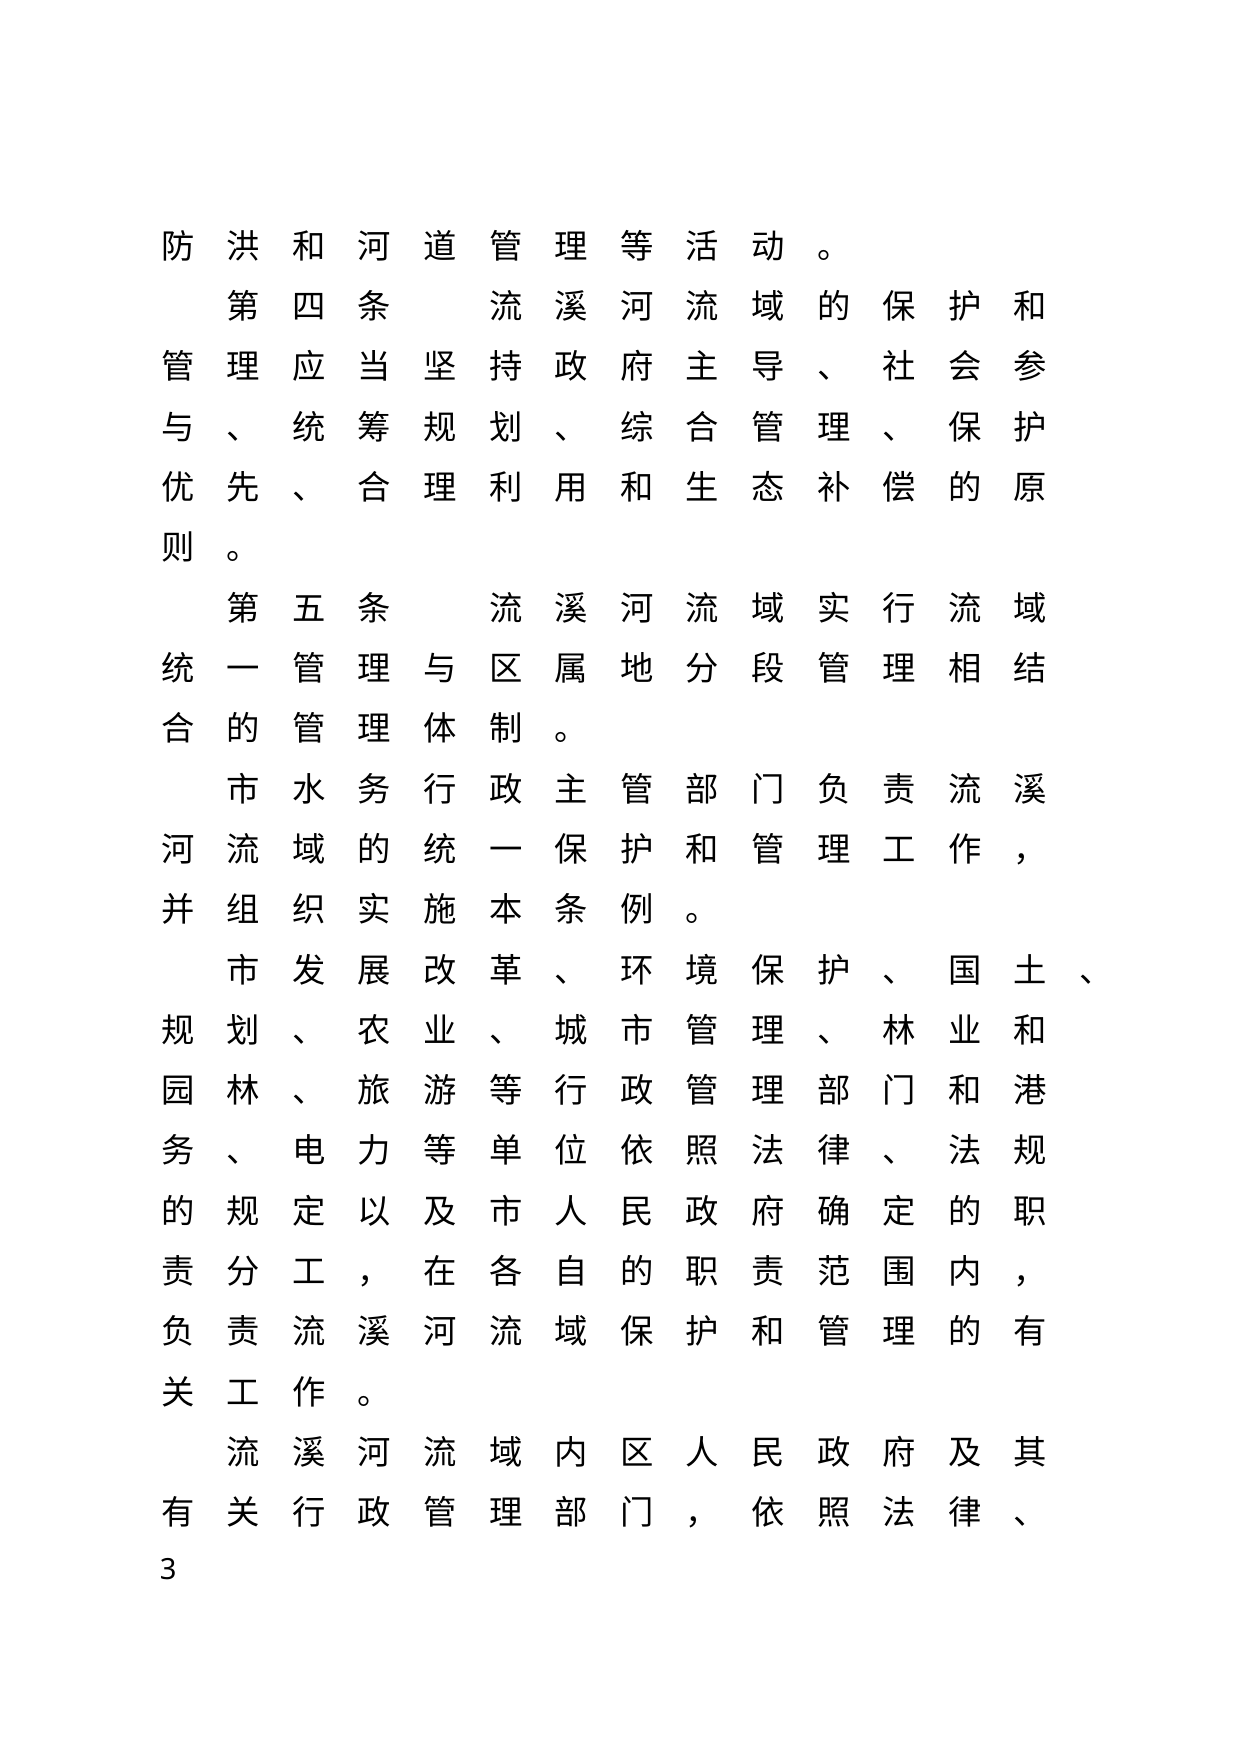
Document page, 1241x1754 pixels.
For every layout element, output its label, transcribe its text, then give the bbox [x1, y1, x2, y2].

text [161, 1420, 1079, 1540]
text 市发展改革、环境保护、国土、规划、农业、城市管理、林业和园林、旅游等行政管理部门和港务、电力等单位依照法律、法规的规定以及市人民政府确定的职责分工，在各自的职责范围内，负责流溪河流域保护和管理的有关工作。 [161, 937, 1079, 1420]
text 第五条 流溪河流域实行流域统一管理与区属地分段管理相结合的管理体制。 [161, 575, 1079, 756]
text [161, 213, 1079, 274]
text 第四条 流溪河流域的保护和管理应当坚持政府主导、社会参与、统筹规划、综合管理、保护优先、合理利用和生态补偿的原则。 [161, 274, 1079, 575]
text 市水务行政主管部门负责流溪河流域的统一保护和管理工作，并组织实施本条例。 [161, 756, 1079, 937]
